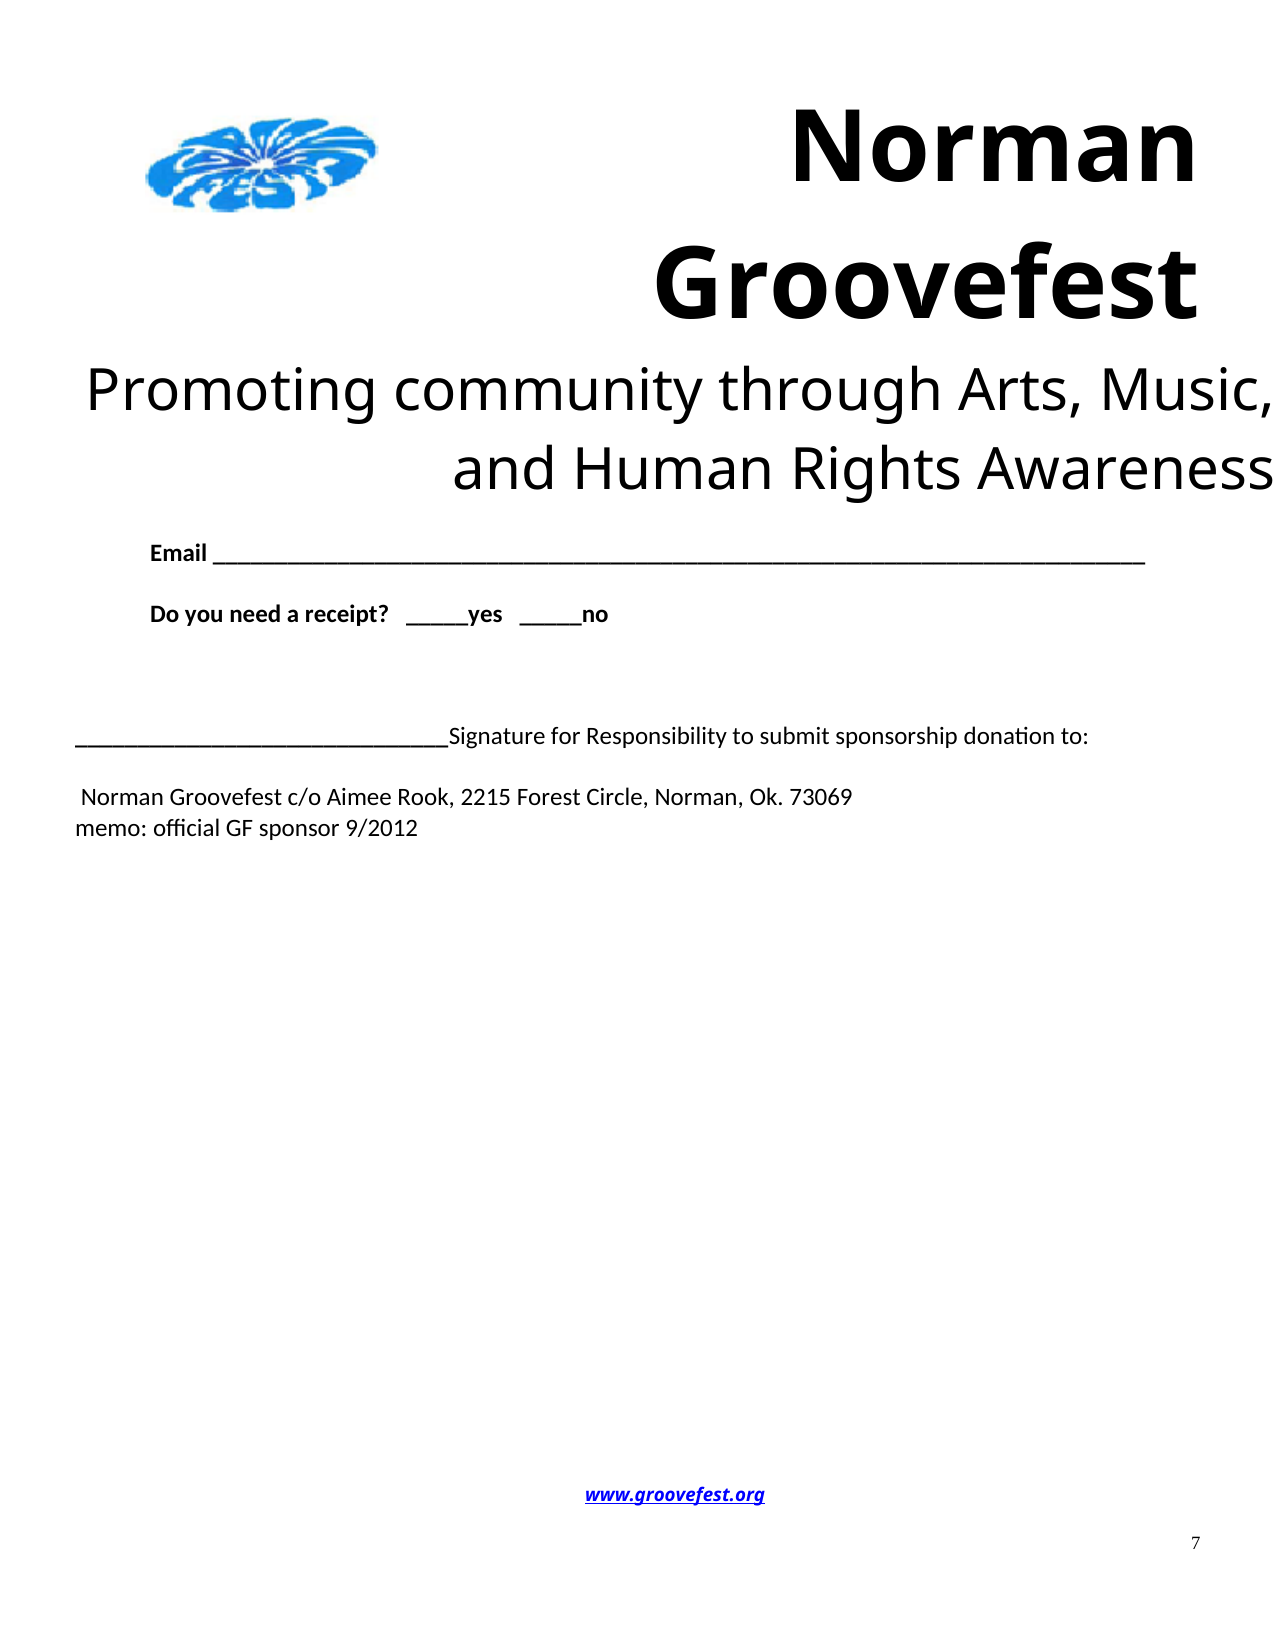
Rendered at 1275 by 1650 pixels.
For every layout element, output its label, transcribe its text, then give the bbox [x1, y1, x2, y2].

text ______________________________Signature for Responsibility to submit sponsorship donation to: [75, 689, 1200, 751]
text memo: official GF sponsor 9/2012 [75, 812, 1200, 842]
text Norman Groovefest c/o Aimee Rook, 2215 Forest Circle, Norman, Ok. 73069 [75, 781, 1200, 812]
picture [144, 98, 387, 242]
text Email ___________________________________________________________________________ [75, 537, 1200, 567]
text Do you need a receipt? _____yes _____no [75, 598, 1200, 628]
